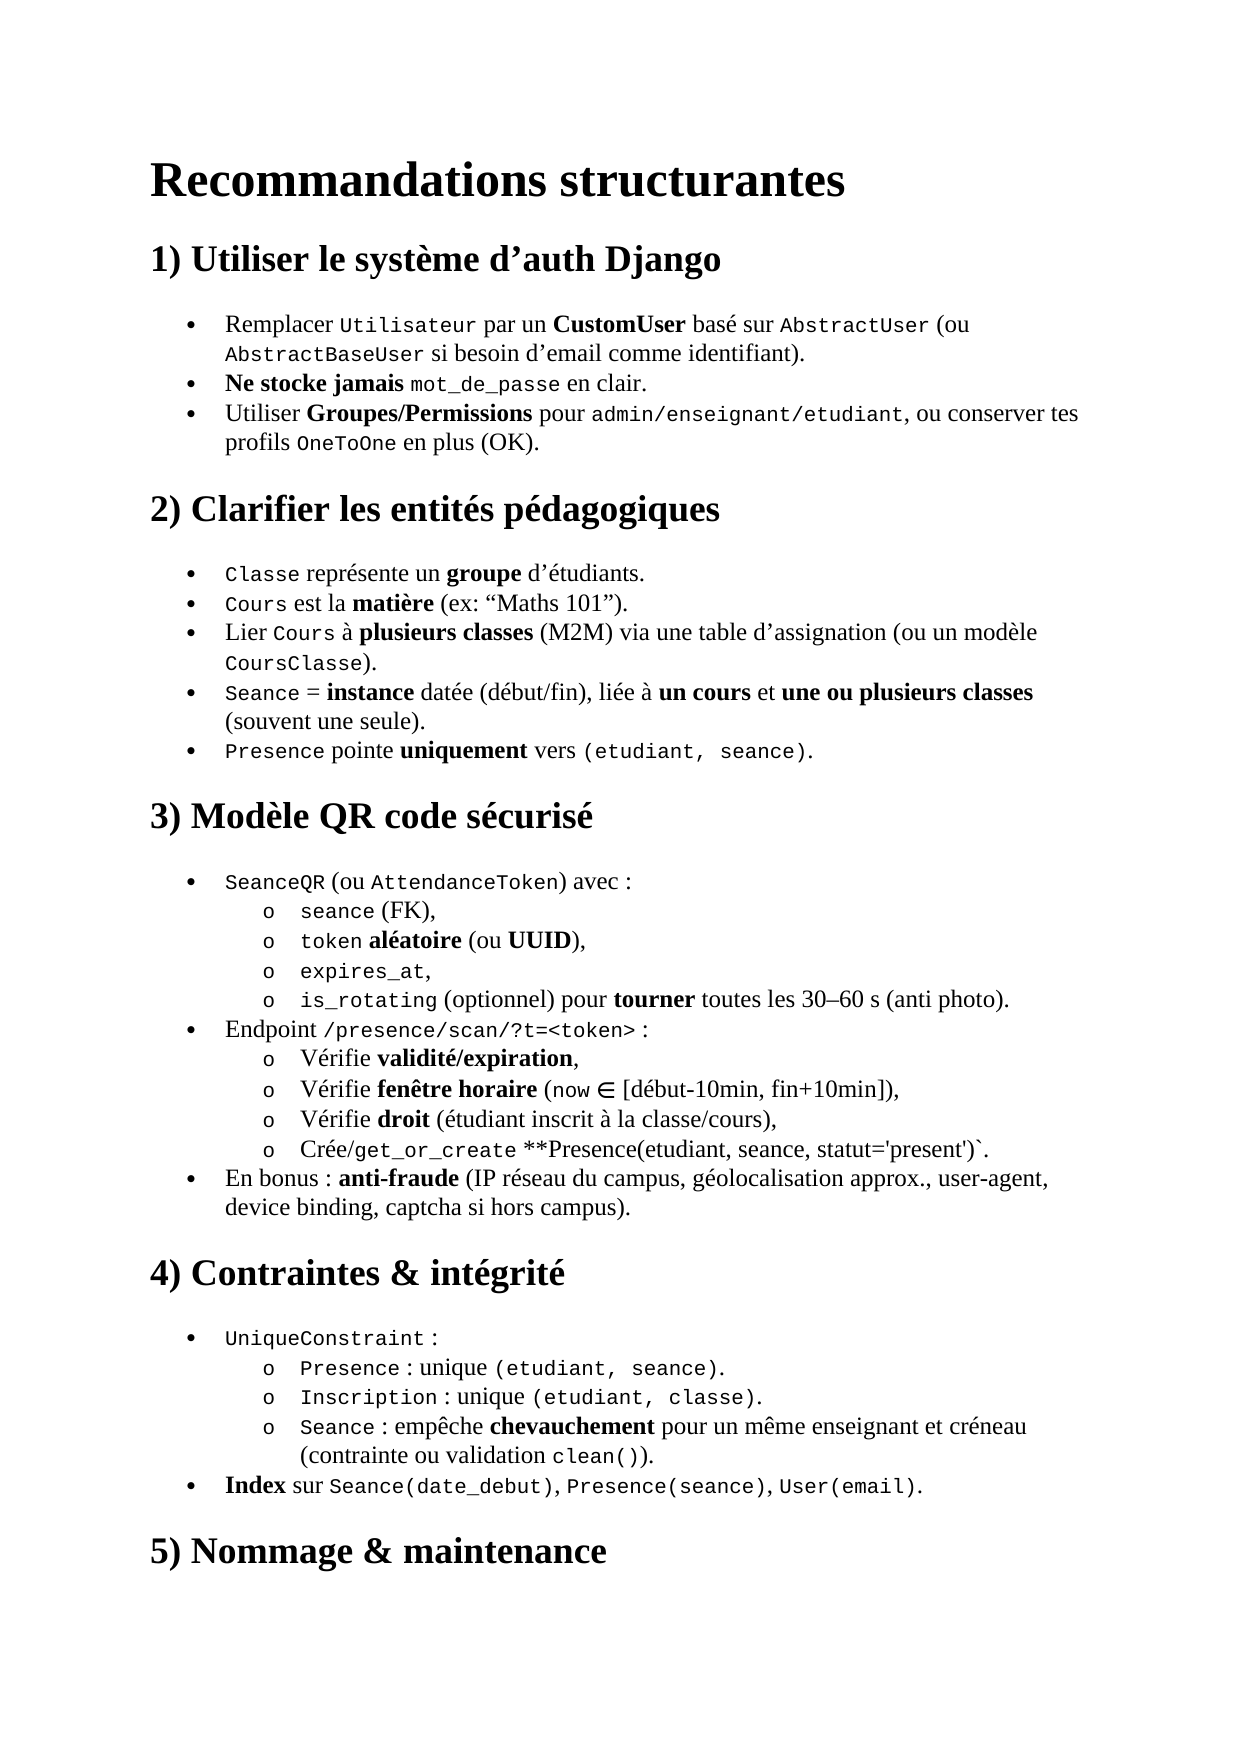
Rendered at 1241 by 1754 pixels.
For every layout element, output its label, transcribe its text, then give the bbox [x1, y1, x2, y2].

list Vérifie fenêtre horaire (now ∈ [début-10min, fin+10min]), [262, 1073, 1090, 1104]
list Presence pointe uniquement vers (etudiant, seance). [187, 735, 1090, 764]
list Ne stocke jamais mot_de_passe en clair. [187, 368, 1090, 398]
list Cours est la matière (ex: “Maths 101”). [187, 588, 1090, 617]
list Inscription : unique (etudiant, classe). [262, 1381, 1090, 1411]
list token aléatoire (ou UUID), [262, 925, 1090, 955]
list Presence : unique (etudiant, seance). [262, 1352, 1090, 1381]
list UniqueConstraint : [187, 1322, 1090, 1352]
list Remplacer Utilisateur par un CustomUser basé sur AbstractUser (ou AbstractBaseUser si besoin d’email comme identifiant). [187, 309, 1090, 368]
list is_rotating (optionnel) pour tourner toutes les 30–60 s (anti photo). [262, 984, 1090, 1014]
text 1) Utiliser le système d’auth Django [150, 237, 1090, 280]
list Vérifie validité/expiration, [262, 1043, 1090, 1073]
text Recommandations structurantes [150, 150, 1090, 207]
list expires_at, [262, 955, 1090, 984]
list Lier Cours à plusieurs classes (M2M) via une table d’assignation (ou un modèle CoursClasse). [187, 617, 1090, 677]
list Classe représente un groupe d’étudiants. [187, 558, 1090, 588]
list SeanceQR (ou AttendanceToken) avec : [187, 866, 1090, 896]
list Seance : empêche chevauchement pour un même enseignant et créneau (contrainte ou validation clean()). [262, 1411, 1090, 1470]
list Seance = instance datée (début/fin), liée à un cours et une ou plusieurs classes (souvent une seule). [187, 677, 1090, 735]
list Crée/get_or_create **Presence(etudiant, seance, statut='present')`. [262, 1134, 1090, 1163]
list Index sur Seance(date_debut), Presence(seance), User(email). [187, 1470, 1090, 1500]
list Endpoint /presence/scan/?t=<token> : [187, 1014, 1090, 1043]
text 3) Modèle QR code sécurisé [150, 794, 1090, 837]
text 2) Clarifier les entités pédagogiques [150, 486, 1090, 529]
list Utiliser Groupes/Permissions pour admin/enseignant/etudiant, ou conserver tes profils OneToOne en plus (OK). [187, 398, 1090, 457]
list seance (FK), [262, 896, 1090, 925]
text 4) Contraintes & intégrité [150, 1250, 1090, 1293]
list En bonus : anti-fraude (IP réseau du campus, géolocalisation approx., user-agent, device binding, captcha si hors campus). [187, 1163, 1090, 1221]
list Vérifie droit (étudiant inscrit à la classe/cours), [262, 1104, 1090, 1134]
text 5) Nommage & maintenance [150, 1529, 1090, 1572]
